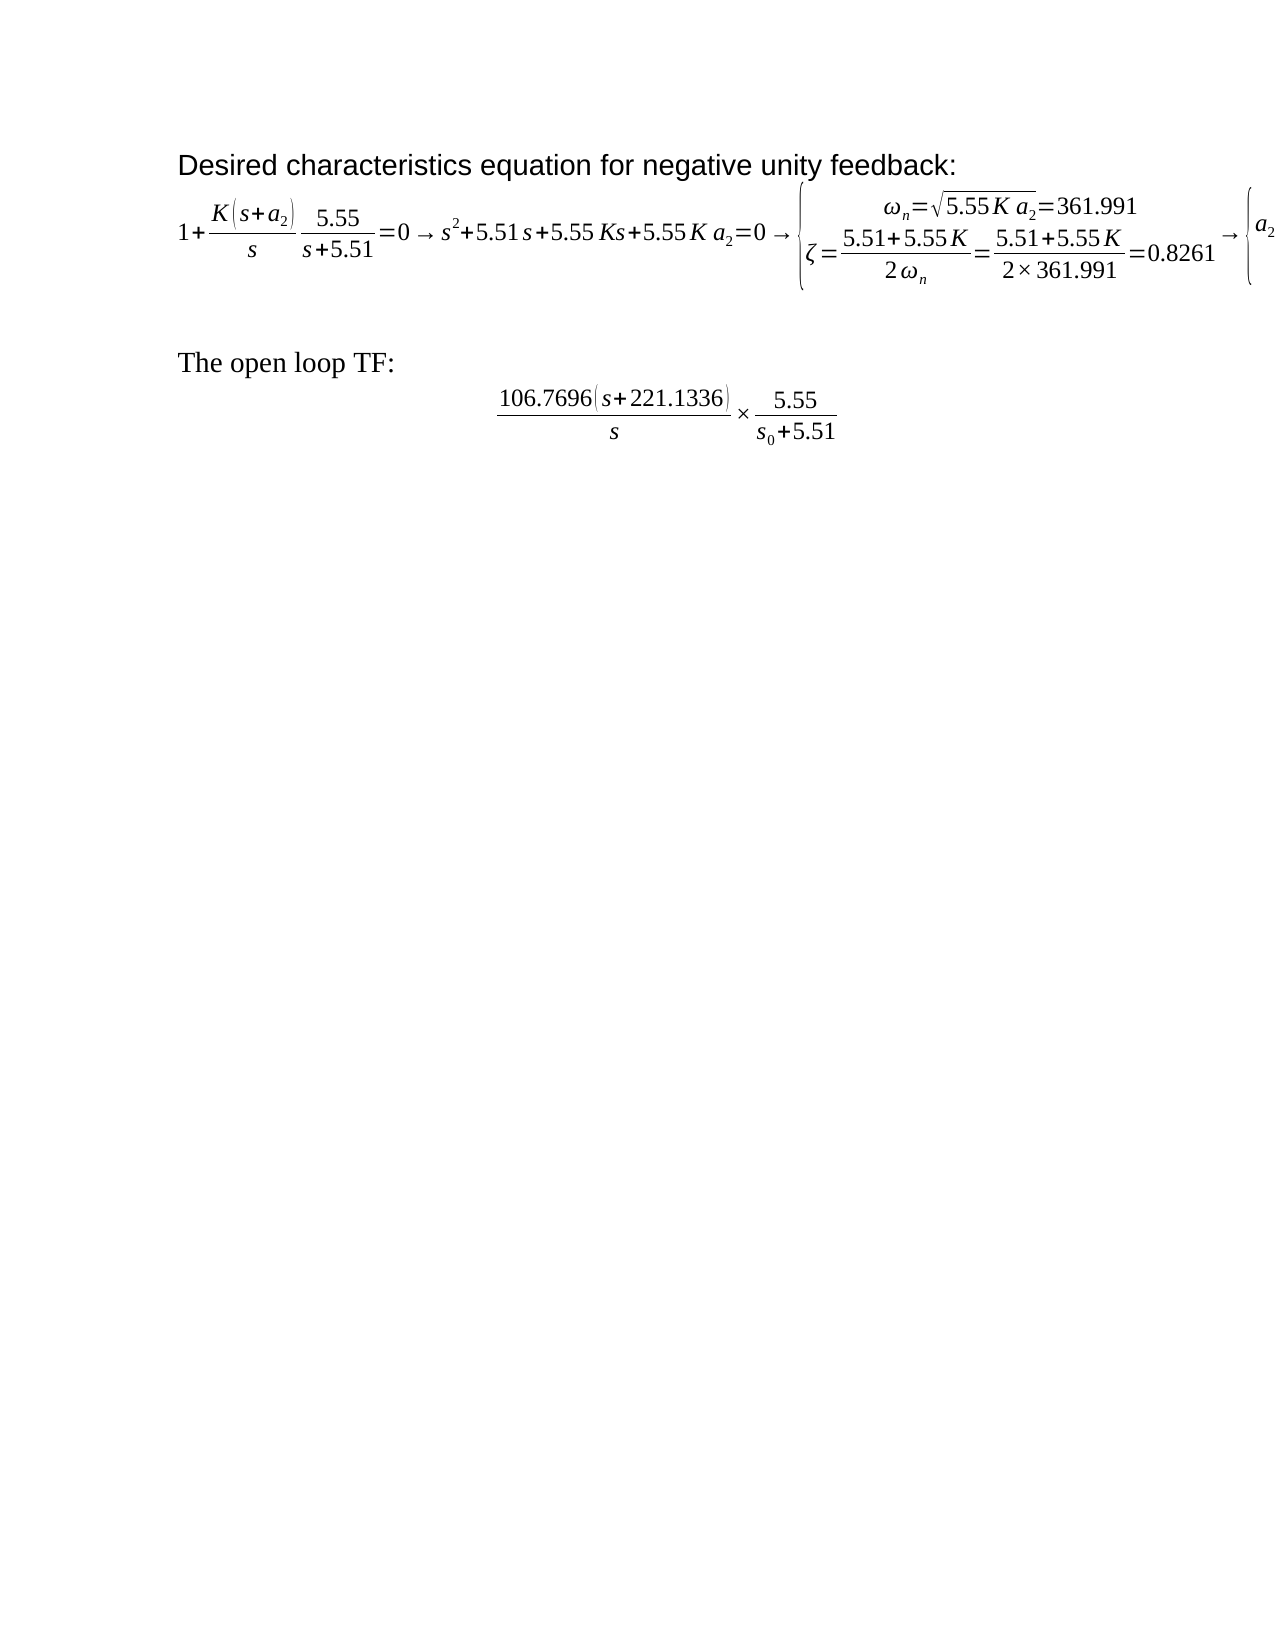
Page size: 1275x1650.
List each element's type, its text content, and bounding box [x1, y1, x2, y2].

text The open loop TF: [177, 345, 1157, 378]
text Desired characteristics equation for negative unity feedback: [177, 148, 1157, 181]
